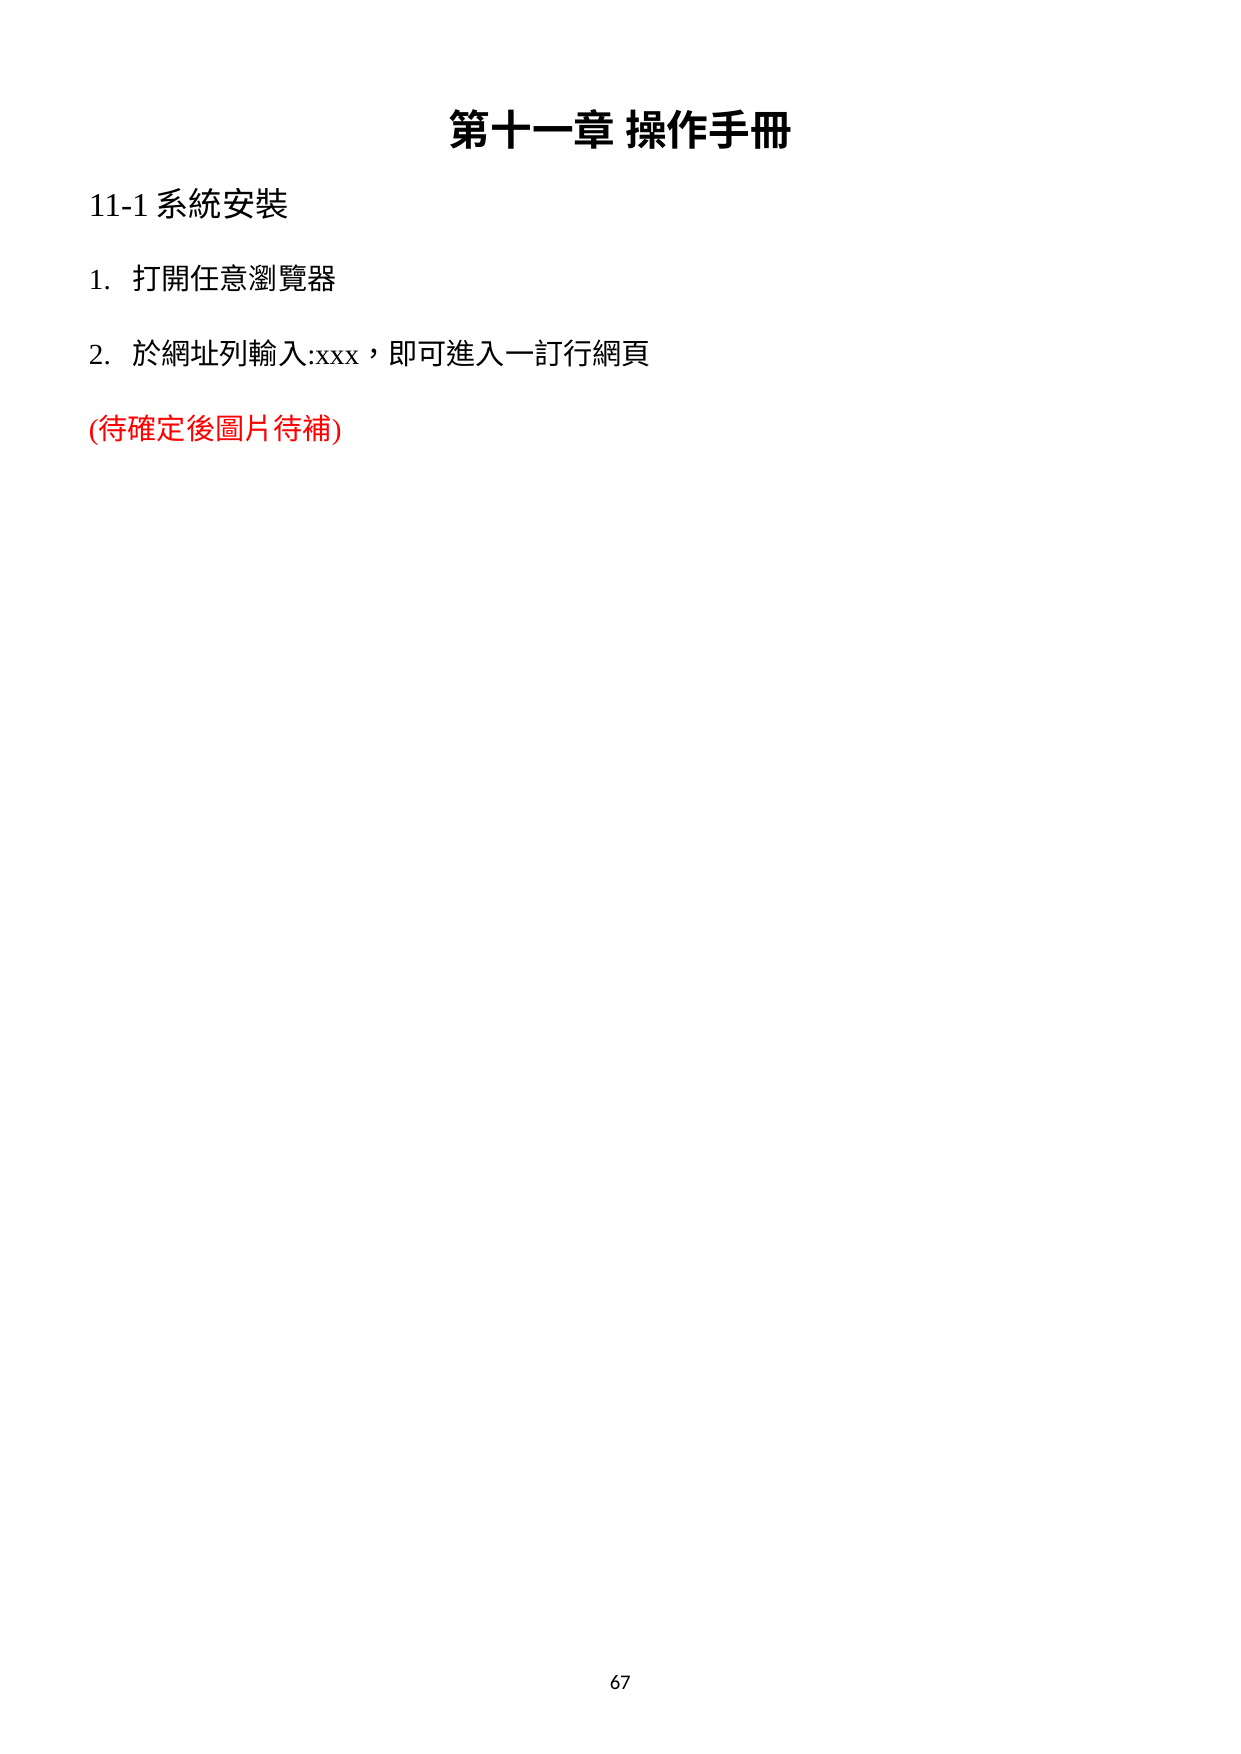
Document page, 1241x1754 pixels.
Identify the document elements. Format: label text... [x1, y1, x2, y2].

text 第十一章 操作手冊 [89, 89, 1152, 164]
text (待確定後圖片待補) [89, 389, 1152, 464]
list 於網址列輸入:xxx，即可進入一訂行網頁 [89, 314, 1152, 389]
text 11-1系統安裝 [89, 164, 1152, 239]
list 打開任意瀏覽器 [89, 239, 1152, 314]
